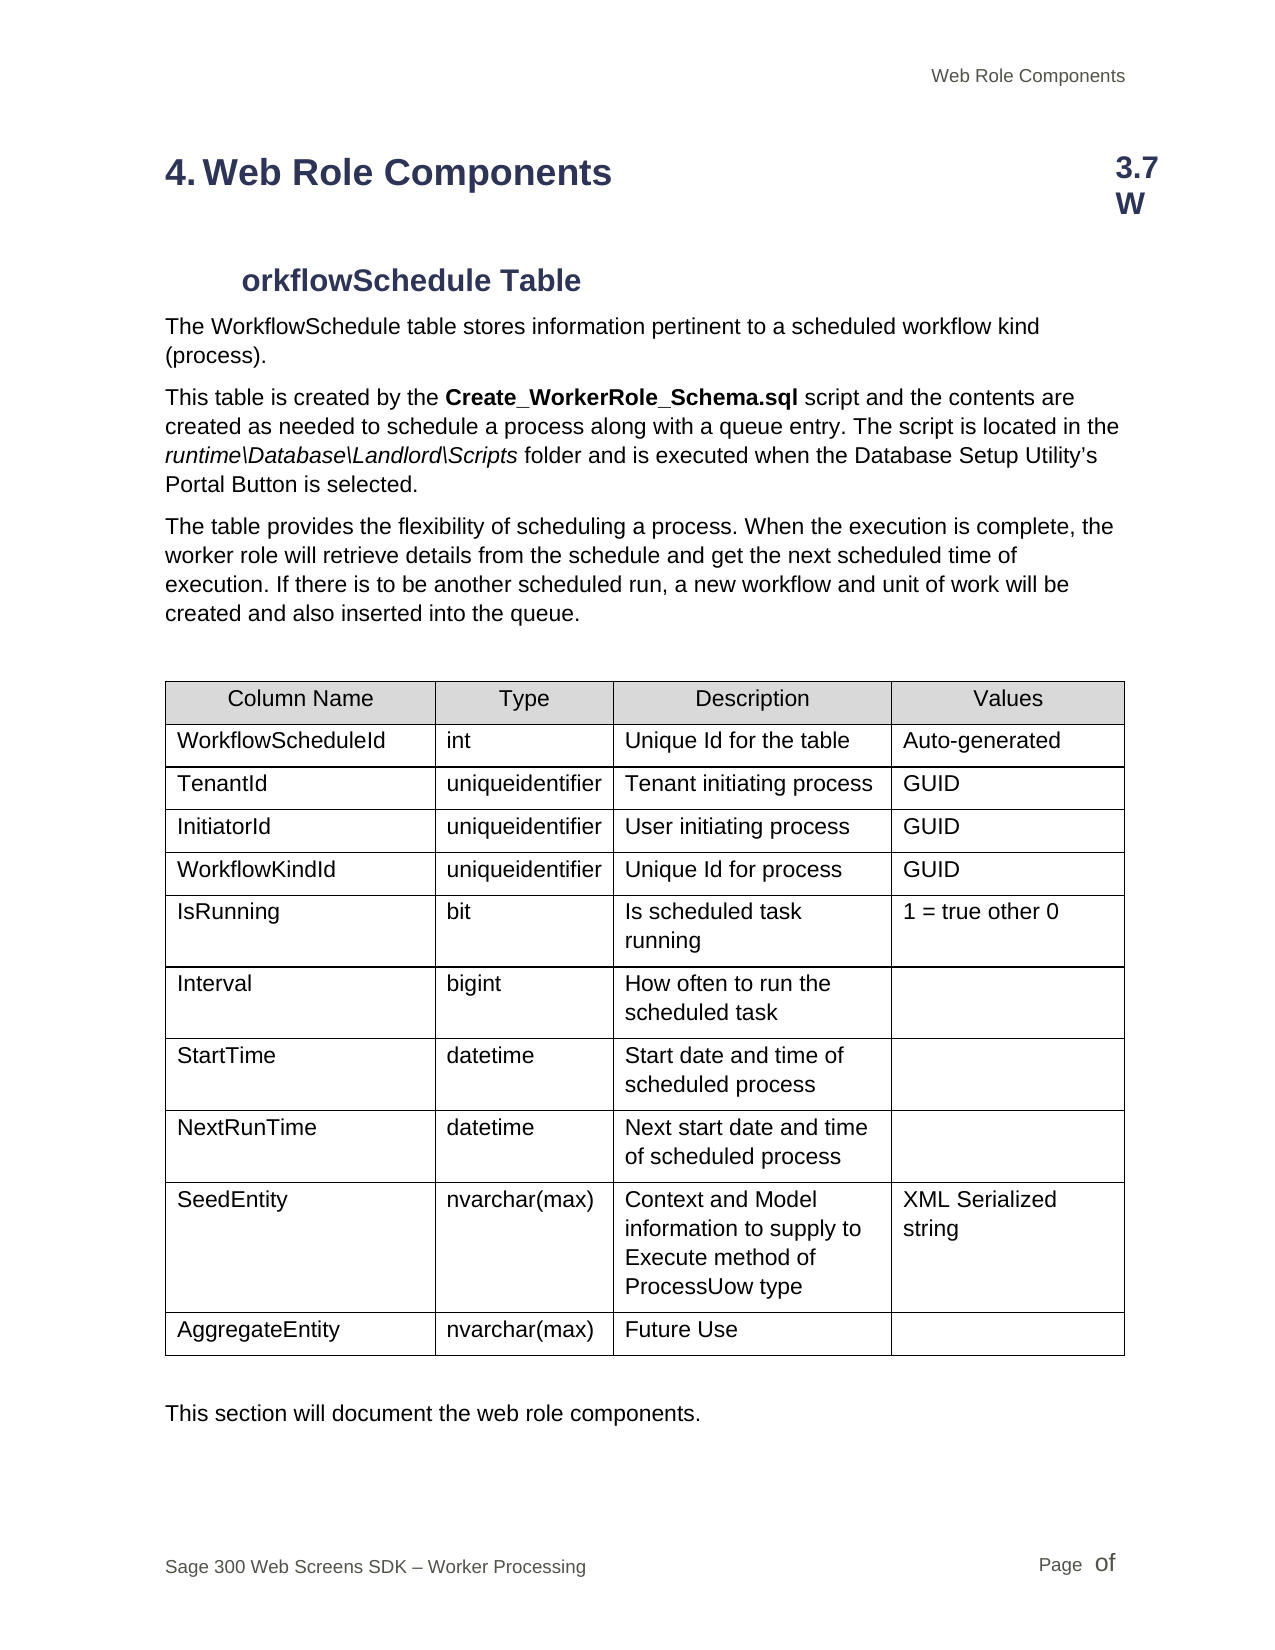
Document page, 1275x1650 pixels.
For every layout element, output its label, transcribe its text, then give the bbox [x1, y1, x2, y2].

table_cell [892, 1111, 1124, 1182]
table_cell IsRunning [166, 896, 435, 966]
table_cell uniqueidentifier [436, 768, 613, 809]
table_cell XML Serialized string [892, 1183, 1124, 1312]
table_cell Future Use [614, 1313, 891, 1355]
table_cell int [436, 725, 613, 766]
table_cell Tenant initiating process [614, 768, 891, 809]
text The WorkflowSchedule table stores information pertinent to a scheduled workflow kind (process). [165, 310, 1125, 368]
table_header Description [614, 682, 891, 724]
table_header Type [436, 682, 613, 724]
table_header Values [892, 682, 1124, 724]
table_cell Is scheduled task running [614, 896, 891, 966]
subtitle Web Role Components [165, 149, 1115, 193]
table_cell bigint [436, 968, 613, 1038]
table_cell datetime [436, 1039, 613, 1110]
table_cell SeedEntity [166, 1183, 435, 1312]
table_cell StartTime [166, 1039, 435, 1110]
table_cell uniqueidentifier [436, 853, 613, 894]
table_cell [892, 1039, 1124, 1110]
table_cell uniqueidentifier [436, 810, 613, 852]
table_cell User initiating process [614, 810, 891, 852]
table_cell Auto-generated [892, 725, 1124, 766]
table_cell WorkflowKindId [166, 853, 435, 894]
table_cell Unique Id for the table [614, 725, 891, 766]
table_cell WorkflowScheduleId [166, 725, 435, 766]
text The table provides the flexibility of scheduling a process. When the execution is complete, the worker role will retrieve details from the schedule and get the next scheduled time of execution. If there is to be another scheduled run, a new workflow and unit of work will be created and also inserted into the queue. [165, 510, 1125, 627]
table_cell GUID [892, 768, 1124, 809]
table_cell GUID [892, 810, 1124, 852]
table_cell Next start date and time of scheduled process [614, 1111, 891, 1182]
table_cell Interval [166, 968, 435, 1038]
table_cell NextRunTime [166, 1111, 435, 1182]
table_header Column Name [166, 682, 435, 724]
table_cell 1 = true other 0 [892, 896, 1124, 966]
table_cell TenantId [166, 768, 435, 809]
table_cell Start date and time of scheduled process [614, 1039, 891, 1110]
table_cell Unique Id for process [614, 853, 891, 894]
table_cell GUID [892, 853, 1124, 894]
text This table is created by the Create_WorkerRole_Schema.sql script and the contents are created as needed to schedule a process along with a queue entry. The script is located in the runtime\Database\Landlord\Scripts folder and is executed when the Database Setup Utility’s Portal Button is selected. [165, 381, 1125, 498]
subtitle WorkflowSchedule Table [165, 193, 1125, 298]
table_cell AggregateEntity [166, 1313, 435, 1355]
text This section will document the web role components. [165, 1398, 1125, 1427]
table_cell How often to run the scheduled task [614, 968, 891, 1038]
table_cell datetime [436, 1111, 613, 1182]
table_cell nvarchar(max) [436, 1183, 613, 1312]
table_cell InitiatorId [166, 810, 435, 852]
table_cell bit [436, 896, 613, 966]
table_cell [892, 1313, 1124, 1355]
table_cell [892, 968, 1124, 1038]
table_cell Context and Model information to supply to Execute method of ProcessUow type [614, 1183, 891, 1312]
table_cell nvarchar(max) [436, 1313, 613, 1355]
